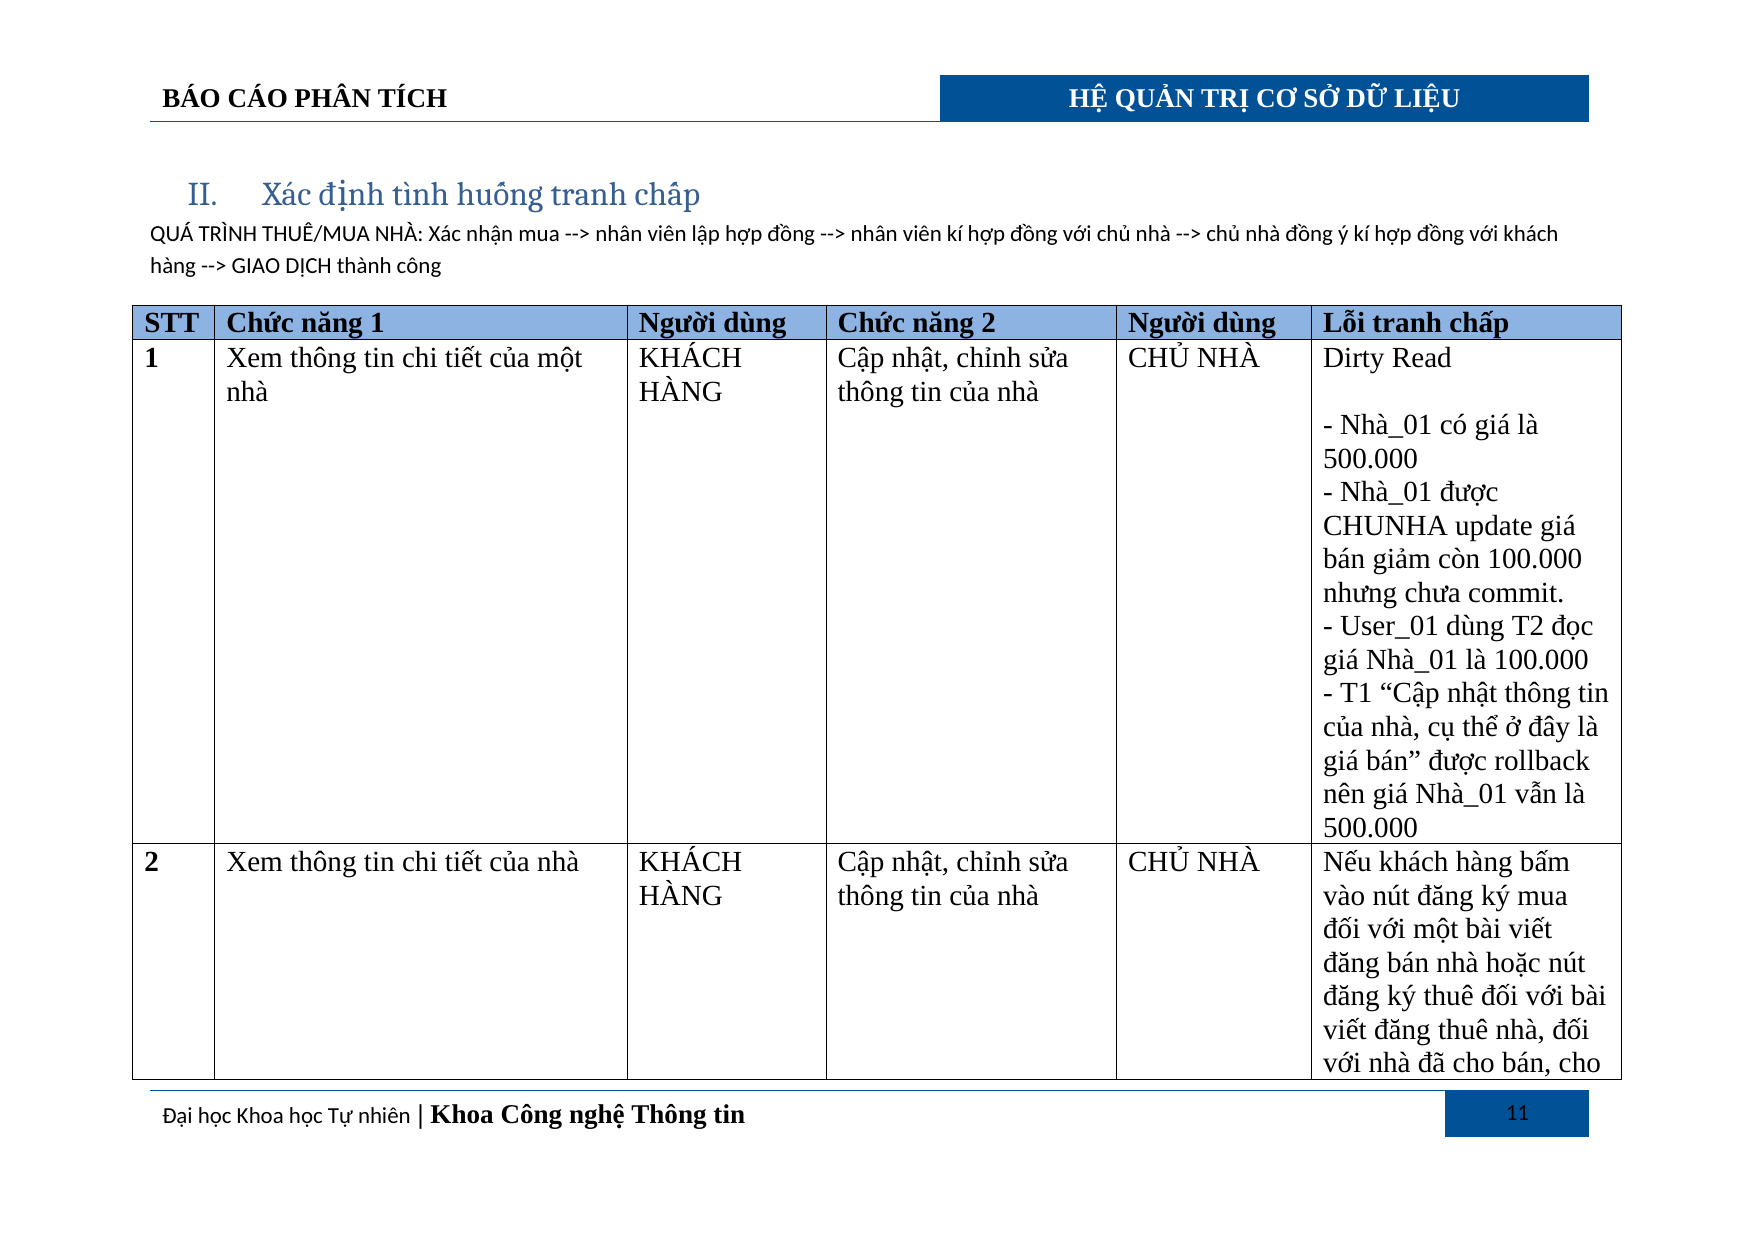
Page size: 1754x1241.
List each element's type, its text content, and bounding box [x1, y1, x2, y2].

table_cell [827, 844, 1116, 1079]
table_cell Cập nhật, chỉnh sửa thông tin của nhà [827, 340, 1116, 843]
table_cell Dirty Read - Nhà_01 có giá là 500.000 - Nhà_01 được CHUNHA update giá bán giảm còn 100.000 nhưng chưa commit. - User_01 dùng T2 đọc giá Nhà_01 là 100.000 - T1 “Cập nhật thông tin của nhà, cụ thể ở đây là giá bán” được rollback nên giá Nhà_01 vẫn là 500.000 [1312, 340, 1621, 843]
table_cell Xem thông tin chi tiết của một nhà [215, 340, 627, 843]
table_cell KHÁCH HÀNG [628, 340, 826, 843]
table_cell CHỦ NHÀ [1117, 340, 1311, 843]
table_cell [215, 844, 627, 1079]
subtitle Xác định tình huống tranh chấp [187, 175, 1604, 213]
table_header Người dùng [1117, 306, 1311, 339]
table_header Người dùng [628, 306, 826, 339]
table_header STT [133, 306, 214, 339]
table_header Chức năng 1 [215, 306, 627, 339]
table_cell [1312, 844, 1621, 1079]
table_header Chức năng 2 [827, 306, 1116, 339]
table_header Lỗi tranh chấp [1312, 306, 1621, 339]
table_cell KHÁCH HÀNG [628, 844, 826, 1079]
table_cell CHỦ NHÀ [1117, 844, 1311, 1079]
text QUÁ TRÌNH THUÊ/MUA NHÀ: Xác nhận mua --> nhân viên lập hợp đồng --> nhân viên kí hợp đồng với chủ nhà --> chủ nhà đồng ý kí hợp đồng với khách hàng --> GIAO DỊCH thành công [150, 219, 1604, 279]
table_cell 2 [133, 844, 214, 1079]
table_cell 1 [133, 340, 214, 843]
